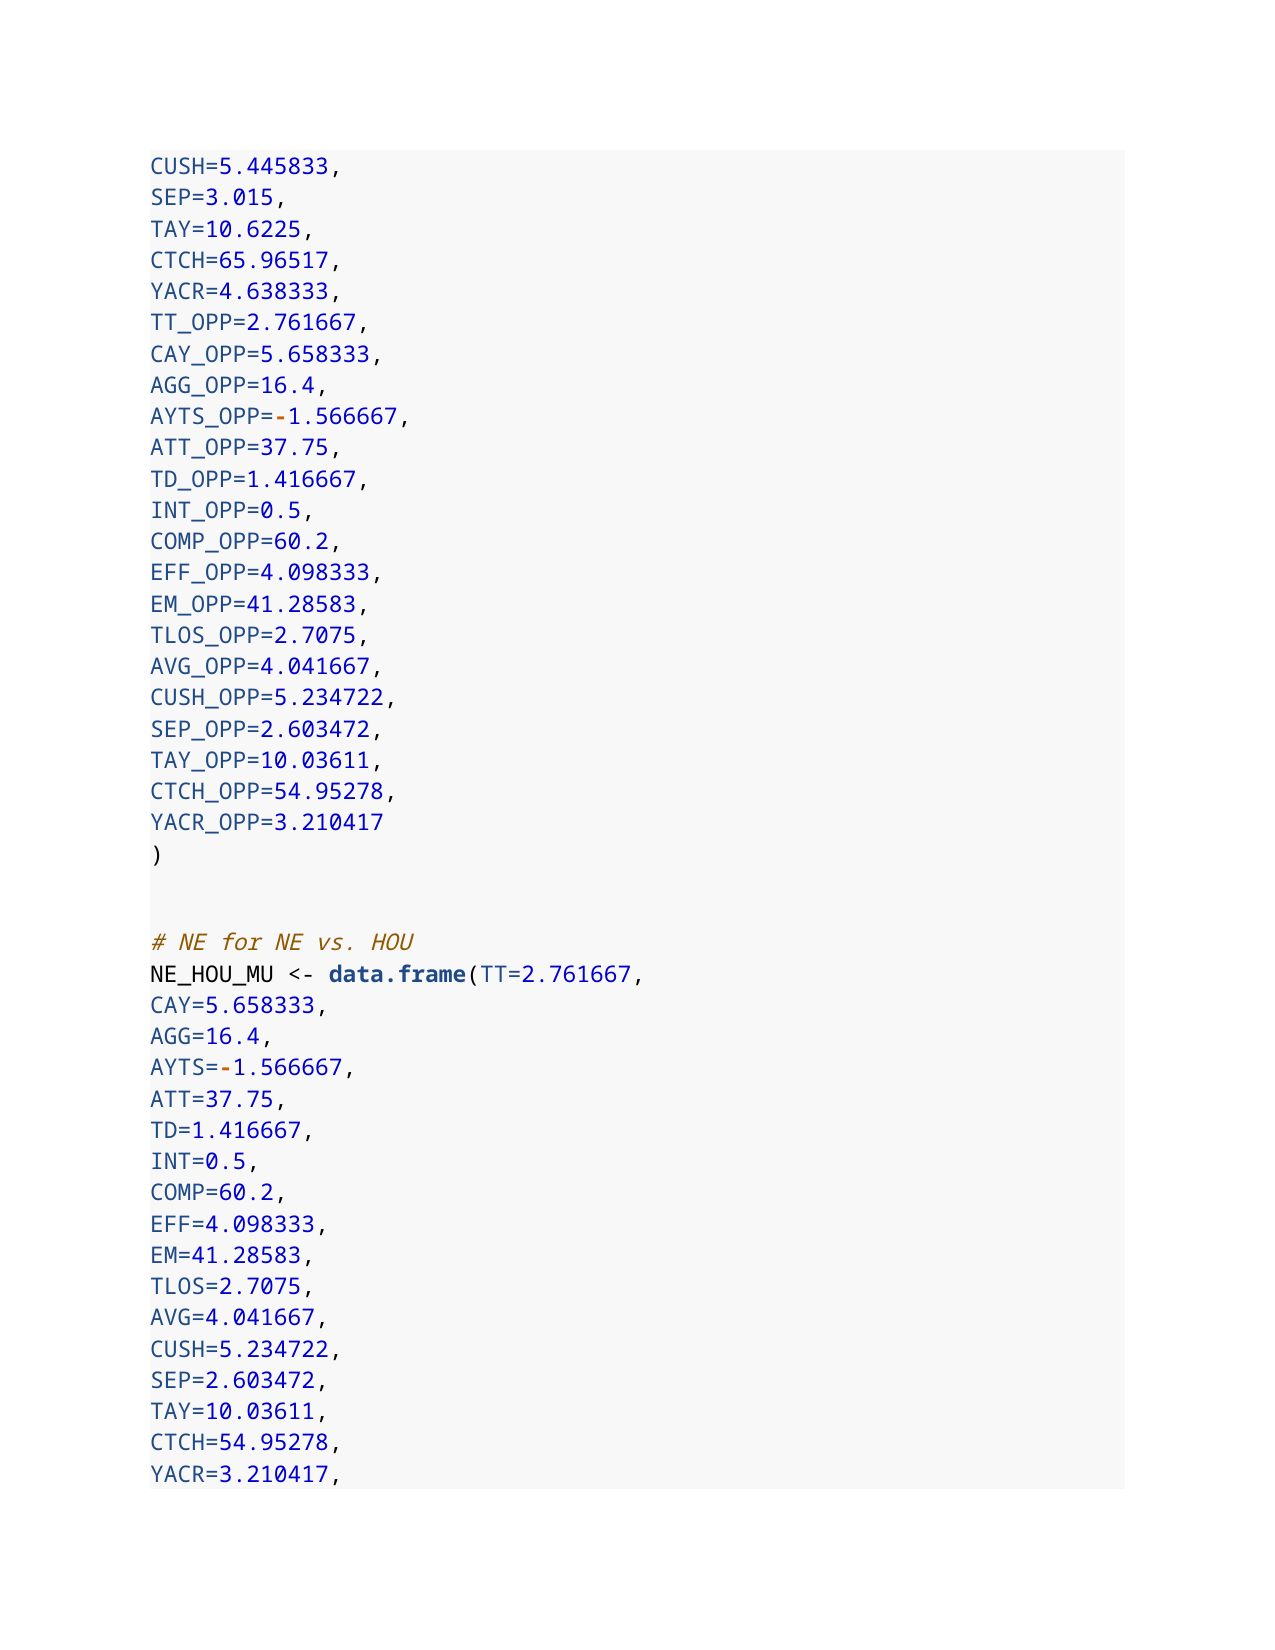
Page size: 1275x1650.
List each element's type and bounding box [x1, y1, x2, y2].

text [150, 150, 1125, 1489]
